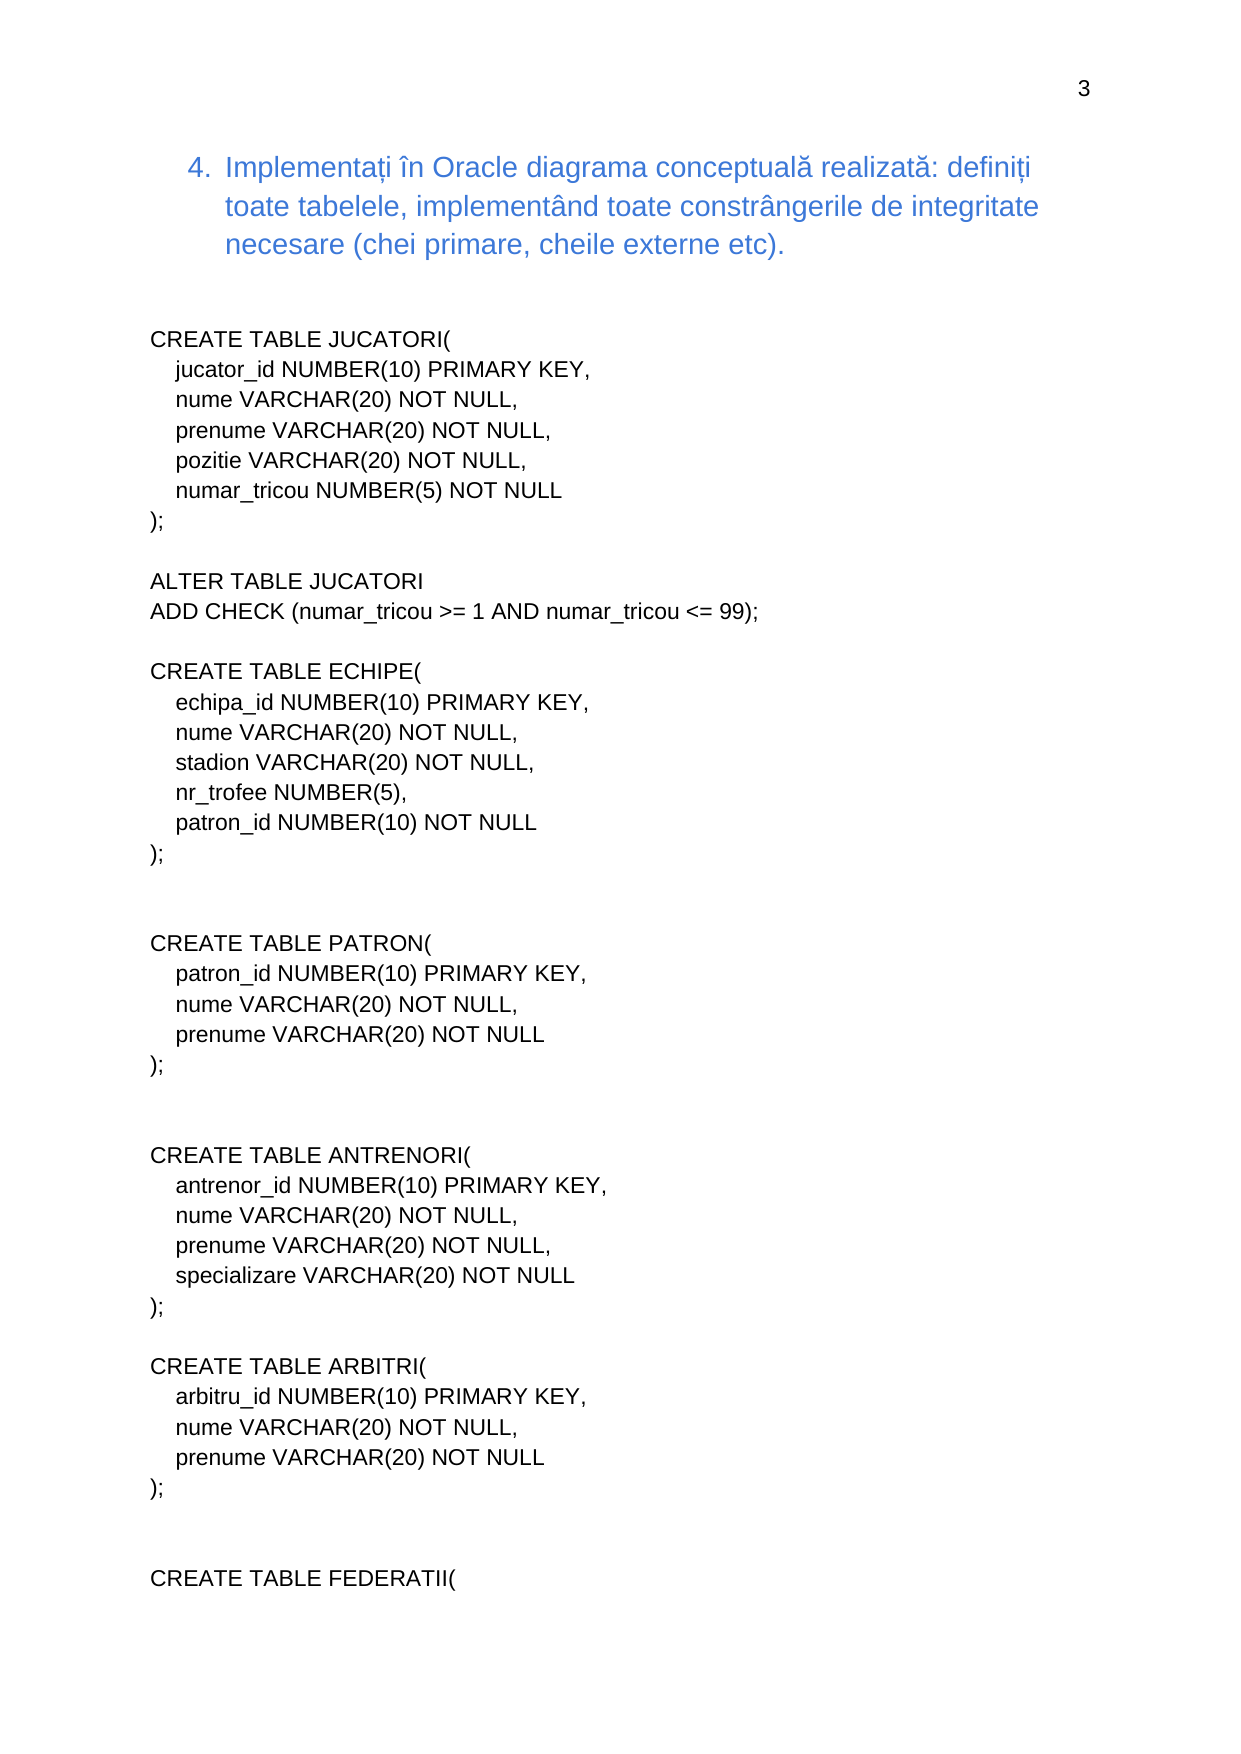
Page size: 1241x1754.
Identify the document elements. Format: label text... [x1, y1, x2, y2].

text pozitie VARCHAR(20) NOT NULL, [150, 447, 1090, 473]
text patron_id NUMBER(10) NOT NULL [150, 809, 1090, 836]
text ); [150, 1474, 1090, 1500]
text prenume VARCHAR(20) NOT NULL, [150, 417, 1090, 443]
text nume VARCHAR(20) NOT NULL, [150, 386, 1090, 413]
text nume VARCHAR(20) NOT NULL, [150, 991, 1090, 1017]
text stadion VARCHAR(20) NOT NULL, [150, 749, 1090, 775]
text ALTER TABLE JUCATORI [150, 568, 1090, 594]
text nume VARCHAR(20) NOT NULL, [150, 1202, 1090, 1228]
text prenume VARCHAR(20) NOT NULL, [150, 1232, 1090, 1259]
text CREATE TABLE JUCATORI( [150, 326, 1090, 352]
text CREATE TABLE ARBITRI( [150, 1353, 1090, 1379]
text echipa_id NUMBER(10) PRIMARY KEY, [150, 688, 1090, 715]
text prenume VARCHAR(20) NOT NULL [150, 1021, 1090, 1047]
text CREATE TABLE FEDERATII( [150, 1564, 1090, 1591]
text CREATE TABLE PATRON( [150, 930, 1090, 957]
text ); [150, 1051, 1090, 1077]
text jucator_id NUMBER(10) PRIMARY KEY, [150, 356, 1090, 383]
text ); [150, 839, 1090, 866]
text CREATE TABLE ECHIPE( [150, 658, 1090, 685]
text CREATE TABLE ANTRENORI( [150, 1142, 1090, 1168]
text patron_id NUMBER(10) PRIMARY KEY, [150, 960, 1090, 987]
text arbitru_id NUMBER(10) PRIMARY KEY, [150, 1383, 1090, 1410]
text prenume VARCHAR(20) NOT NULL [150, 1444, 1090, 1470]
text specializare VARCHAR(20) NOT NULL [150, 1262, 1090, 1289]
text nr_trofee NUMBER(5), [150, 779, 1090, 806]
text ); [150, 507, 1090, 534]
text numar_tricou NUMBER(5) NOT NULL [150, 477, 1090, 503]
text nume VARCHAR(20) NOT NULL, [150, 719, 1090, 745]
list Implementați în Oracle diagrama conceptuală realizată: definiți toate tabelele, implementând toate constrângerile de integritate necesare (chei primare, cheile externe etc). [187, 150, 1090, 261]
text antrenor_id NUMBER(10) PRIMARY KEY, [150, 1172, 1090, 1198]
text ADD CHECK (numar_tricou >= 1 AND numar_tricou <= 99); [150, 598, 1090, 624]
text nume VARCHAR(20) NOT NULL, [150, 1413, 1090, 1440]
text ); [150, 1293, 1090, 1319]
